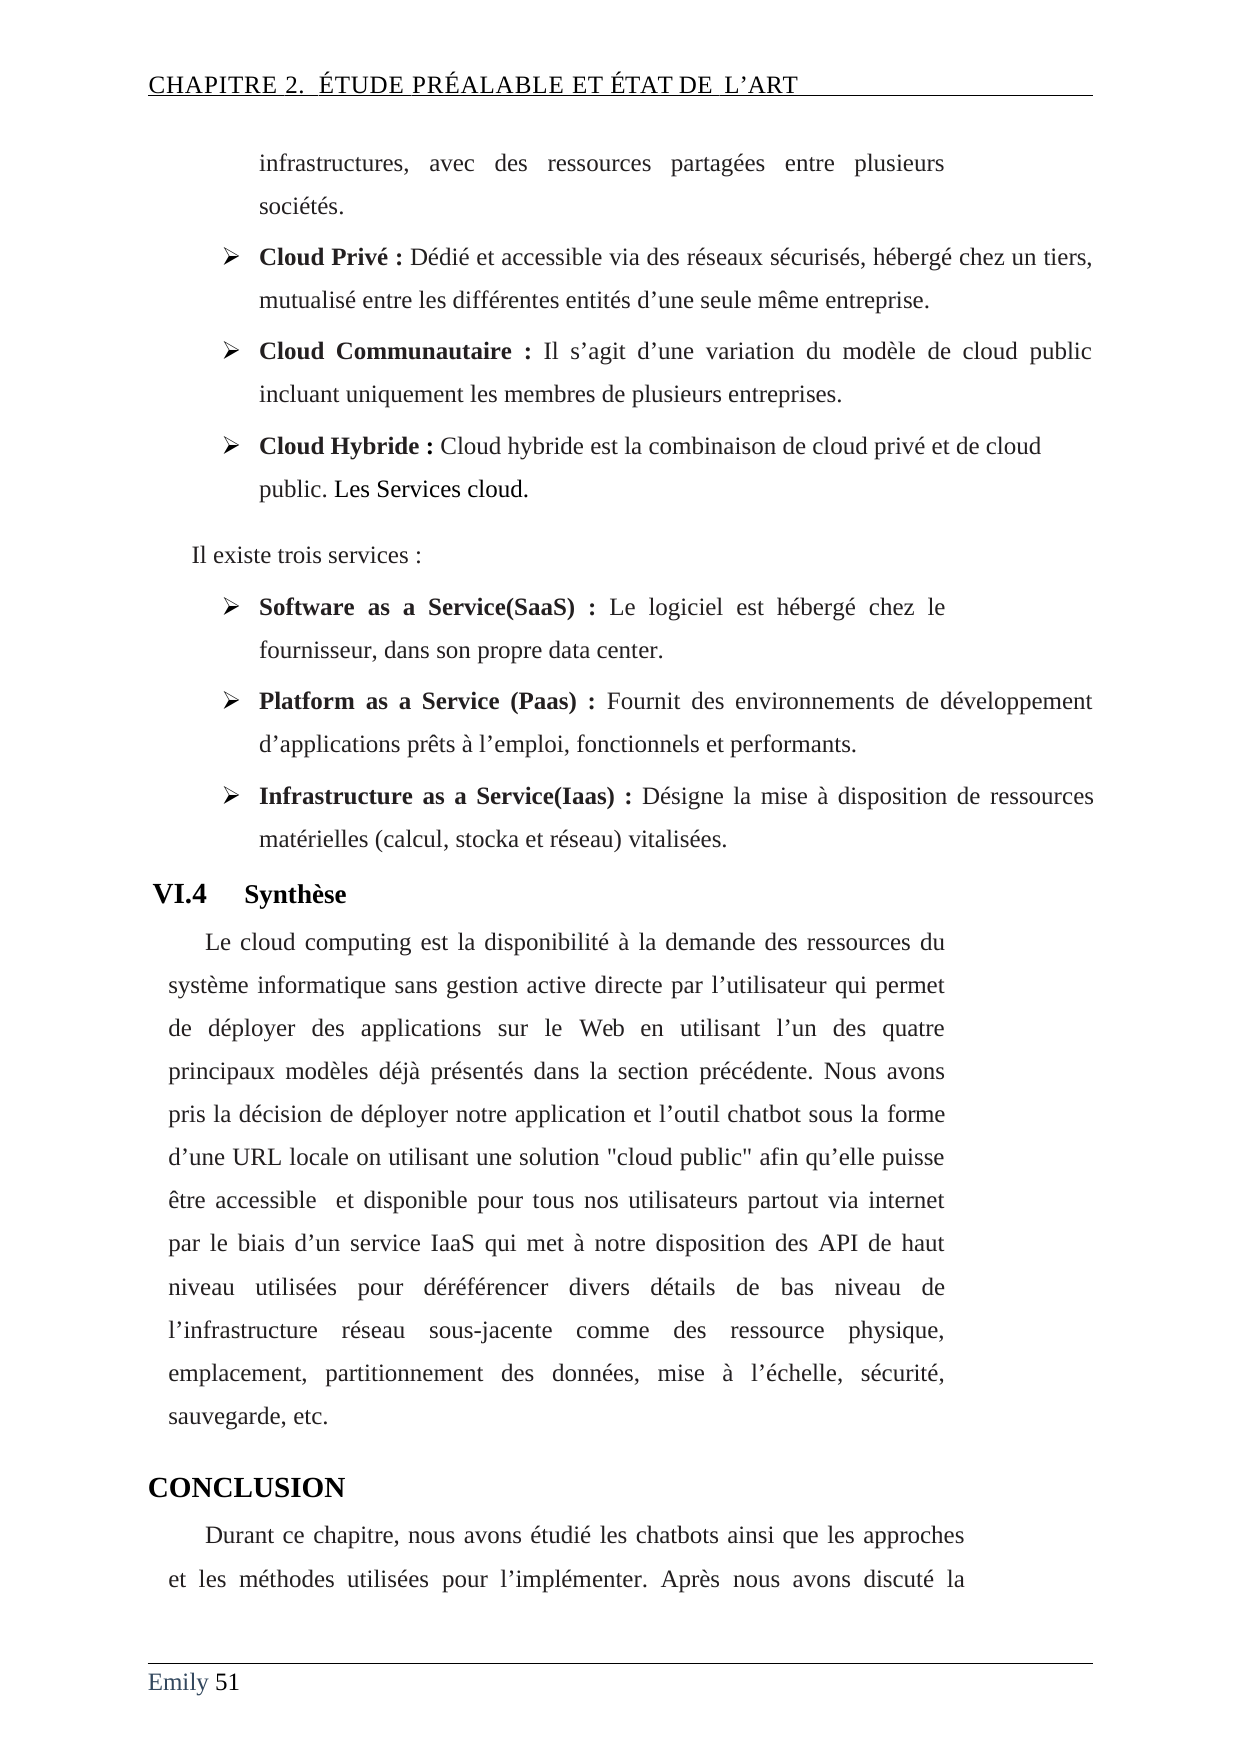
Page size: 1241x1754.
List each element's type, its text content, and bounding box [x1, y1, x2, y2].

text Le cloud computing est la disponibilité à la demande des ressources du système informatique sans gestion active directe par l’utilisateur qui permet de déployer des applications sur le Web en utilisant l’un des quatre principaux modèles déjà présentés dans la section précédente. Nous avons pris la décision de déployer notre application et l’outil chatbot sous la forme d’une URL locale on utilisant une solution "cloud public" afin qu’elle puisse être accessible et disponible pour tous nos utilisateurs partout via internet par le biais d’un service IaaS qui met à notre disposition des API de haut niveau utilisées pour déréférencer divers détails de bas niveau de l’infrastructure réseau sous-jacente comme des ressource physique, emplacement, partitionnement des données, mise à l’échelle, sécurité, sauvegarde, etc. [168, 927, 945, 1430]
list Infrastructure as a Service(Iaas) : Désigne la mise à disposition de ressources matérielles (calcul, stocka et réseau) vitalisées. [221, 781, 1094, 853]
list Platform as a Service (Paas) : Fournit des environnements de développement d’applications prêts à l’emploi, fonctionnels et performants. [221, 686, 1093, 758]
subtitle CONCLUSION [148, 1470, 1093, 1504]
text Il existe trois services : [148, 540, 1093, 569]
list Cloud Privé : Dédié et accessible via des réseaux sécurisés, hébergé chez un tiers, mutualisé entre les différentes entités d’une seule même entreprise. [221, 242, 1093, 313]
subtitle Synthèse [207, 876, 1093, 909]
list Cloud Communautaire : Il s’agit d’une variation du modèle de cloud public incluant uniquement les membres de plusieurs entreprises. [221, 336, 1093, 408]
list Software as a Service(SaaS) : Le logiciel est hébergé chez le fournisseur, dans son propre data center. [221, 592, 945, 664]
subtitle Cloud Hybride : Cloud hybride est la combinaison de cloud privé et de cloud public. Les Services cloud. [221, 431, 1093, 503]
